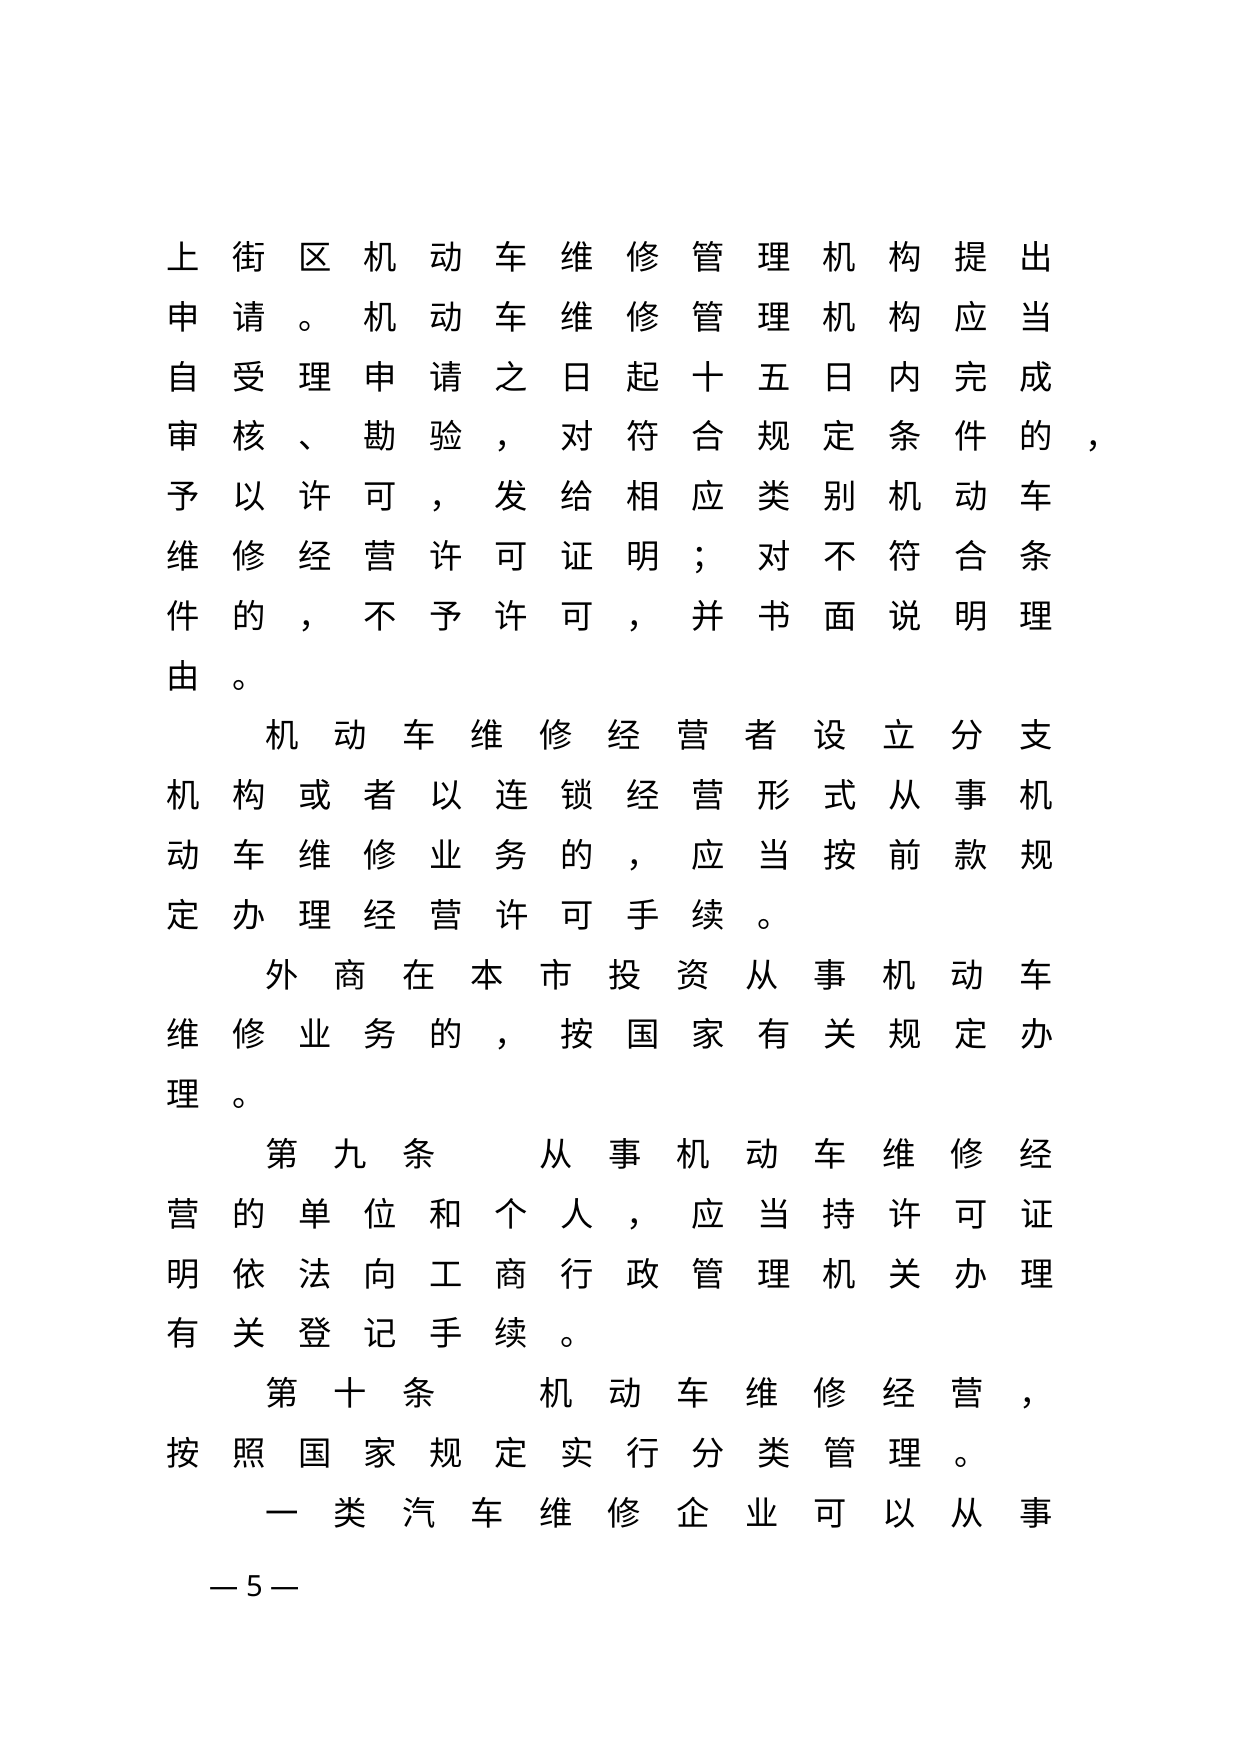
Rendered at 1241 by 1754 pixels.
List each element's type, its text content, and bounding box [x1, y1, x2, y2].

text 外商在本市投资从事机动车维修业务的，按国家有关规定办理。 [167, 943, 1085, 1122]
text 第十条 机动车维修经营，按照国家规定实行分类管理。 [167, 1361, 1085, 1481]
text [167, 225, 1085, 703]
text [167, 1481, 1085, 1541]
text 机动车维修经营者设立分支机构或者以连锁经营形式从事机动车维修业务的，应当按前款规定办理经营许可手续。 [167, 703, 1085, 943]
text 第九条 从事机动车维修经营的单位和个人，应当持许可证明依法向工商行政管理机关办理有关登记手续。 [167, 1122, 1085, 1361]
